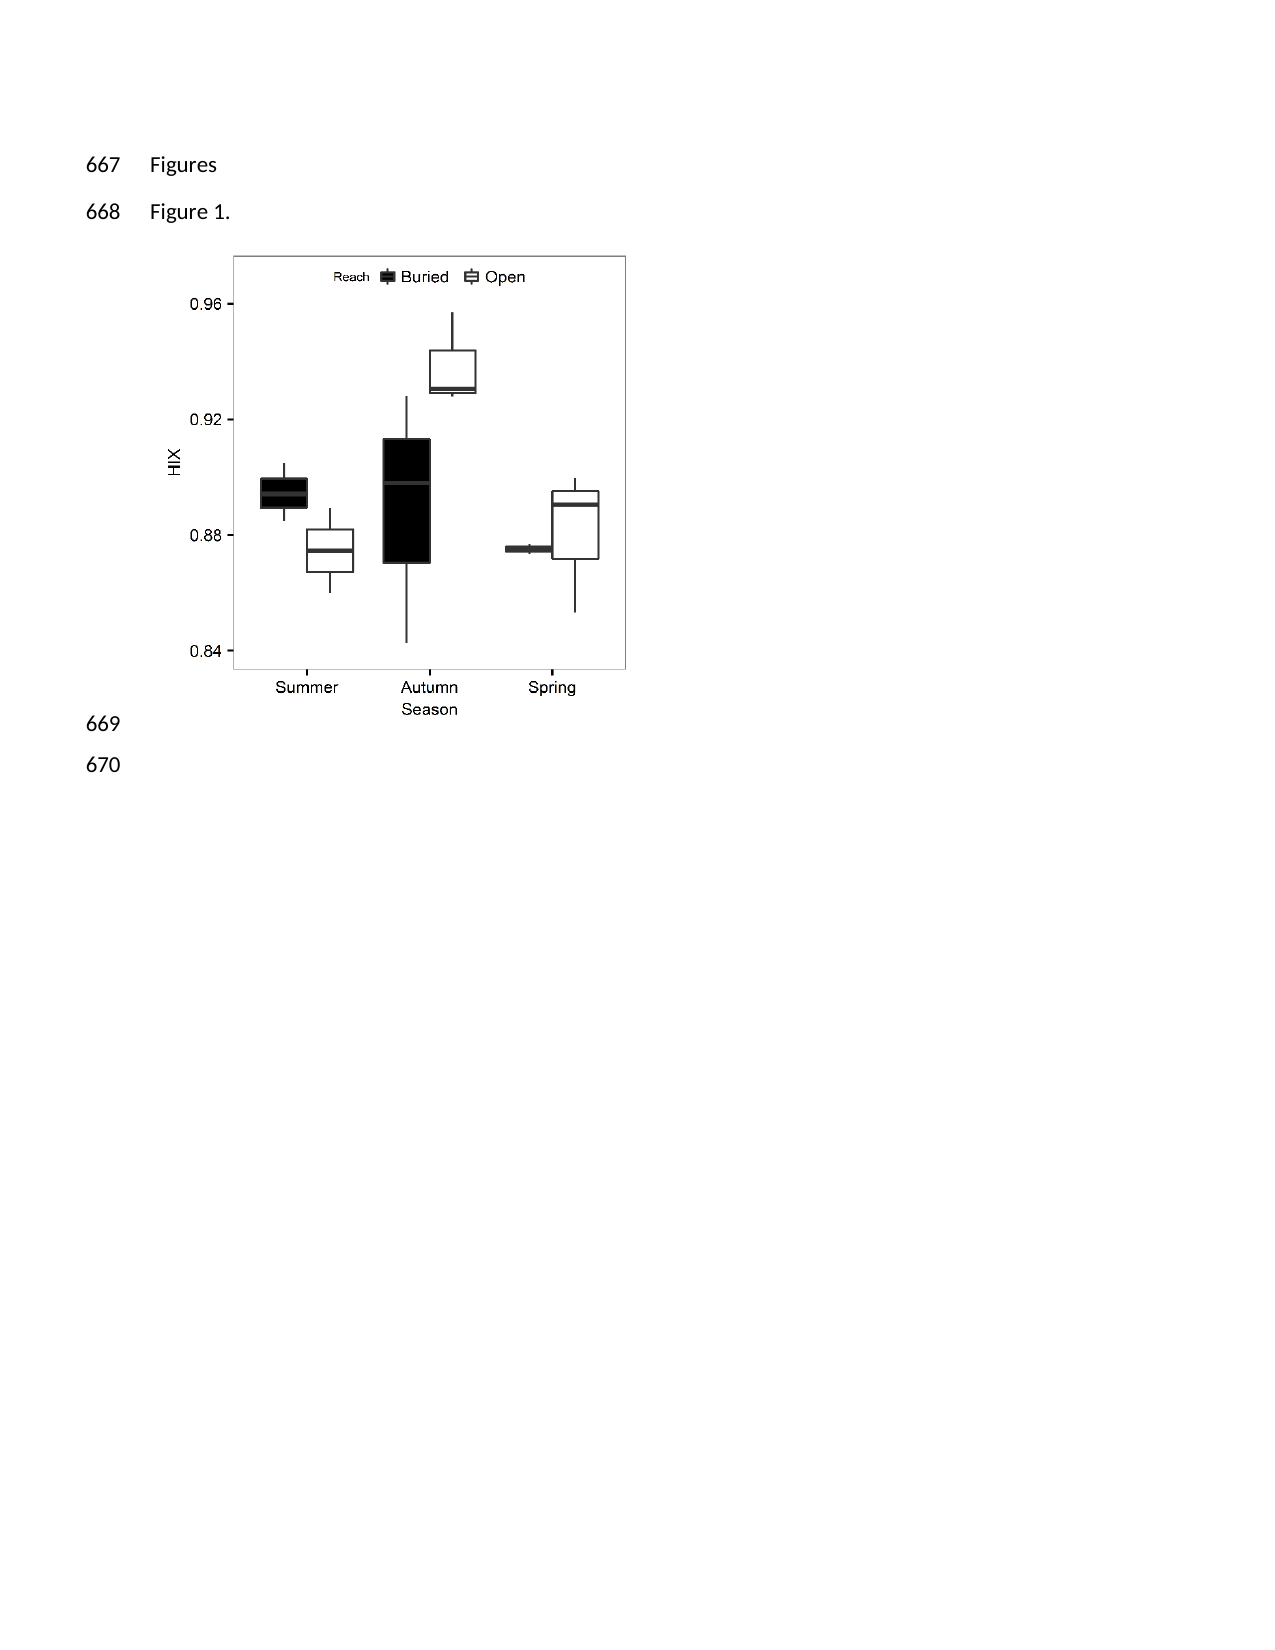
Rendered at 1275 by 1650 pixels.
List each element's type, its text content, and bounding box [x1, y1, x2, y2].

text Figure 1. [150, 197, 1125, 225]
text Figures [150, 150, 1125, 178]
picture [150, 243, 638, 732]
